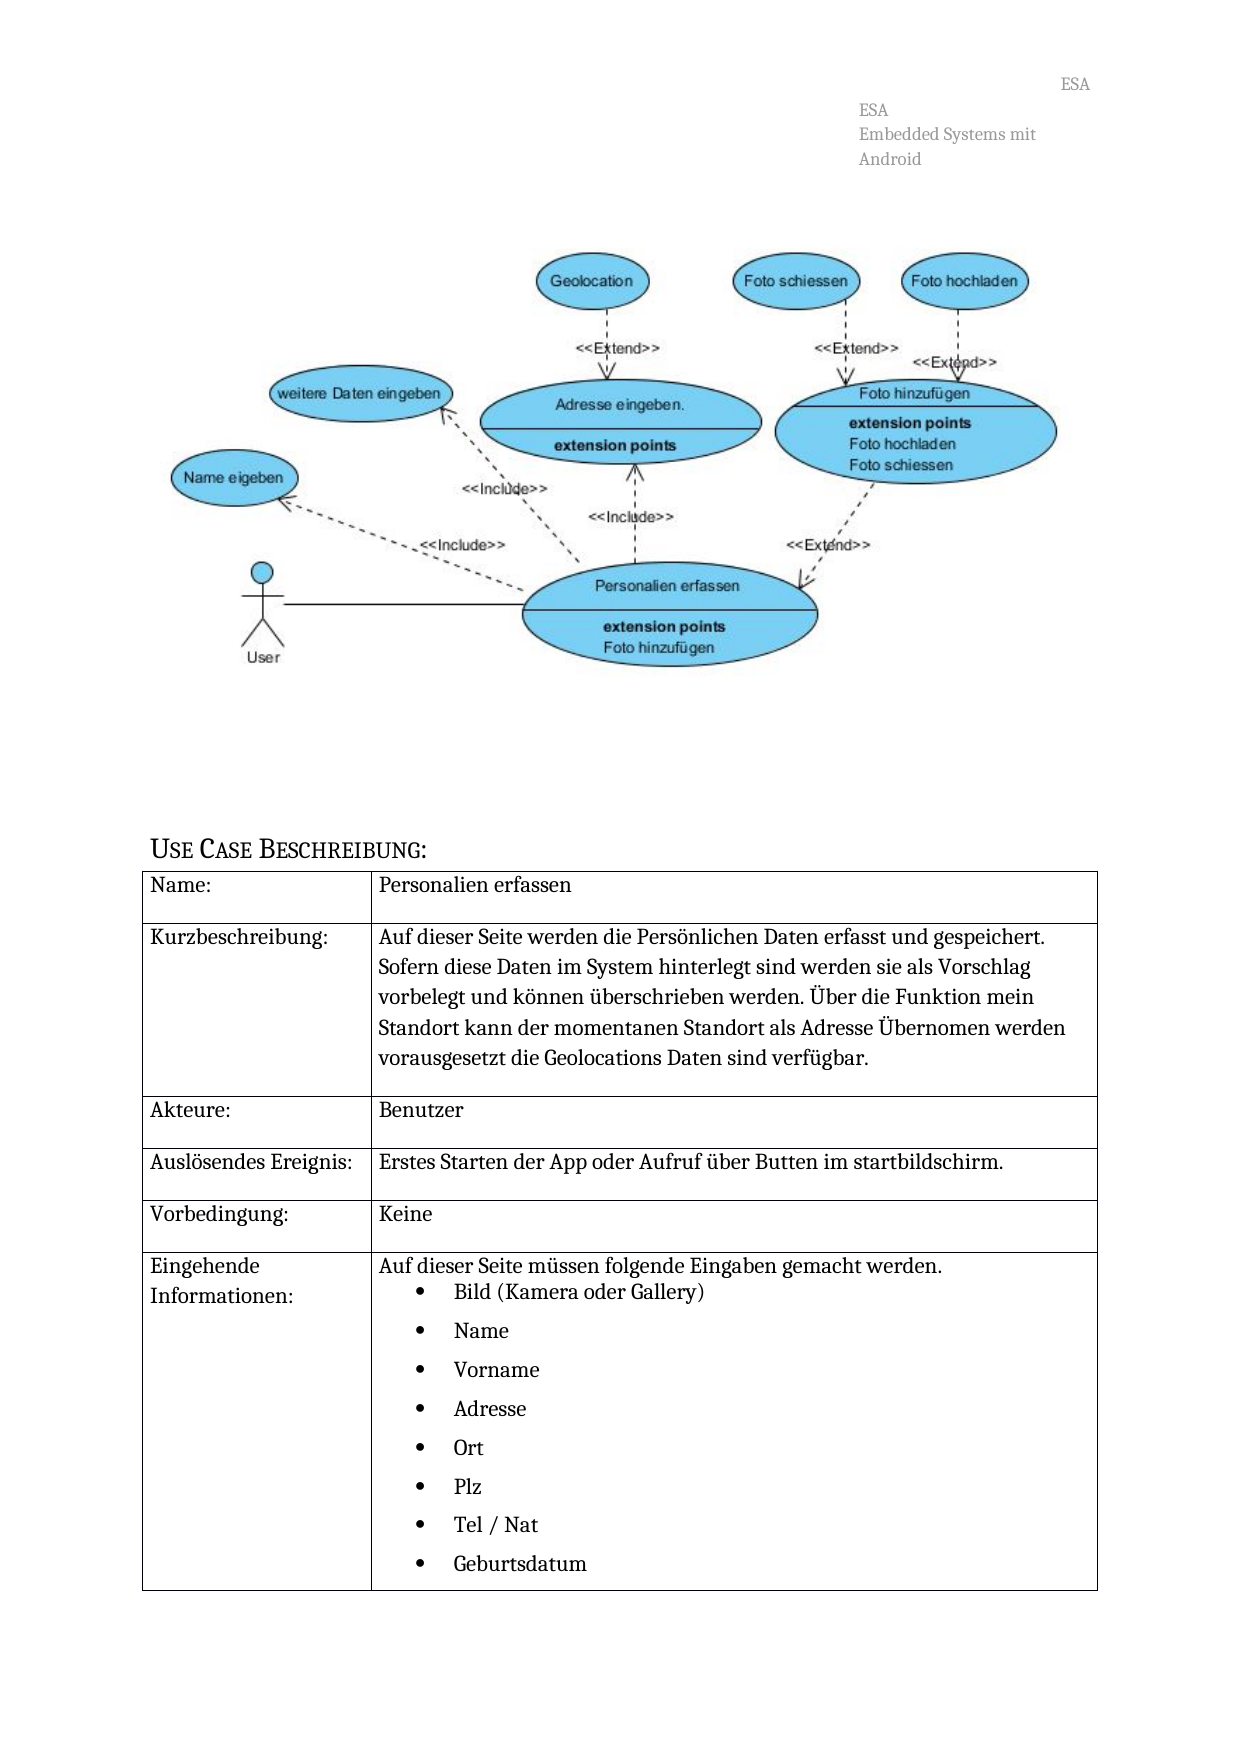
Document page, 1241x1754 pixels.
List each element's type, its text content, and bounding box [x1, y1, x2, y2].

table_header Personalien erfassen [372, 872, 1097, 923]
table_cell Keine [372, 1201, 1097, 1252]
table_cell Auf dieser Seite werden die Persönlichen Daten erfasst und gespeichert. Sofern diese Daten im System hinterlegt sind werden sie als Vorschlag vorbelegt und können überschrieben werden. Über die Funktion mein Standort kann der momentanen Standort als Adresse Übernomen werden vorausgesetzt die Geolocations Daten sind verfügbar. [372, 924, 1097, 1096]
table_cell Erstes Starten der App oder Aufruf über Butten im startbildschirm. [372, 1149, 1097, 1200]
table_cell Vorbedingung: [143, 1201, 371, 1252]
subtitle Use Case Beschreibung: [150, 833, 1090, 866]
table_cell Benutzer [372, 1097, 1097, 1148]
table_cell Auslösendes Ereignis: [143, 1149, 371, 1200]
table_cell Eingehende Informationen: [143, 1253, 371, 1590]
table_cell Kurzbeschreibung: [143, 924, 371, 1096]
picture [150, 226, 1091, 691]
table_header Name: [143, 872, 371, 923]
table_cell Akteure: [143, 1097, 371, 1148]
